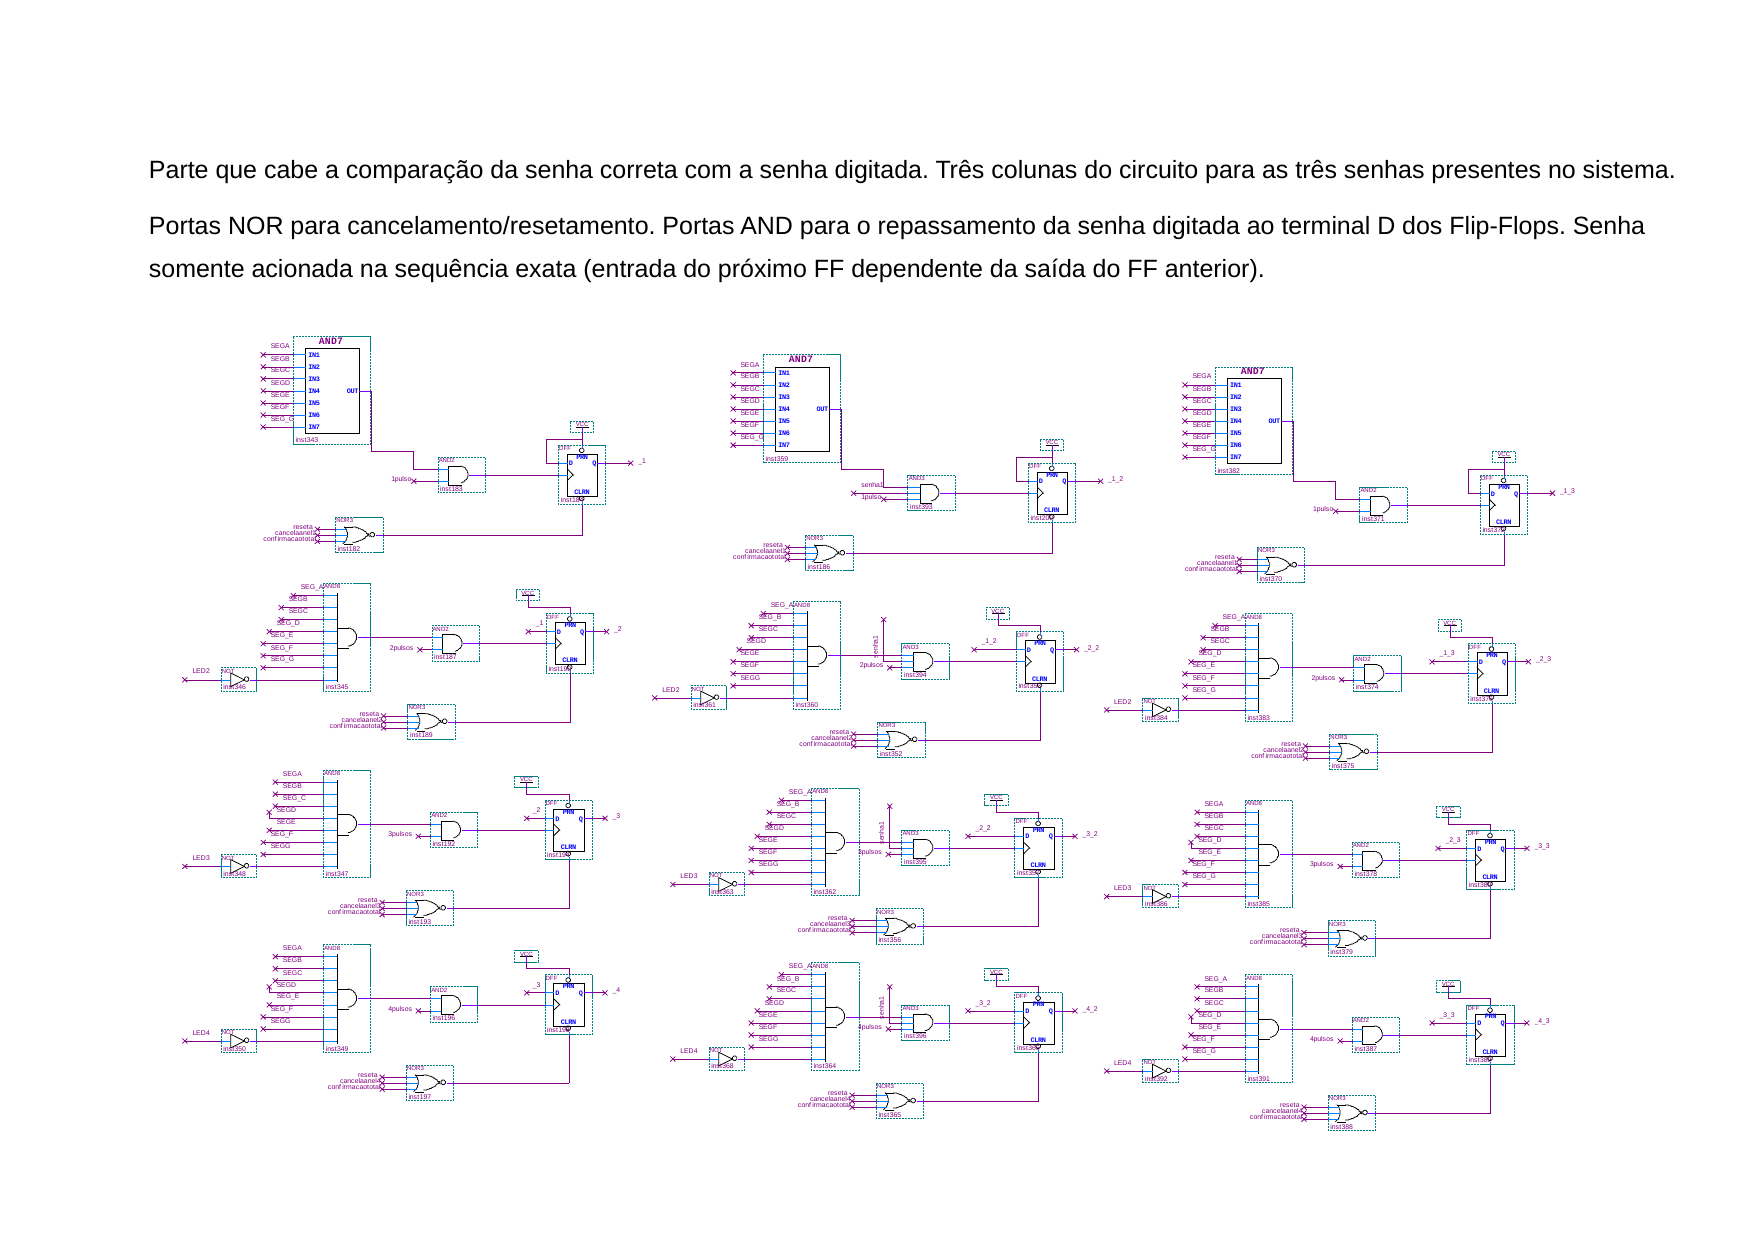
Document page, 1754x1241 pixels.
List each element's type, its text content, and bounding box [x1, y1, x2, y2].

text Parte que cabe a comparação da senha correta com a senha digitada. Três colunas do circuito para as três senhas presentes no sistema. [75, 156, 1679, 184]
text Portas NOR para cancelamento/resetamento. Portas AND para o repassamento da senha digitada ao terminal D dos Flip-Flops. Senha somente acionada na sequência exata (entrada do próximo FF dependente da saída do FF anterior). [149, 211, 1679, 283]
